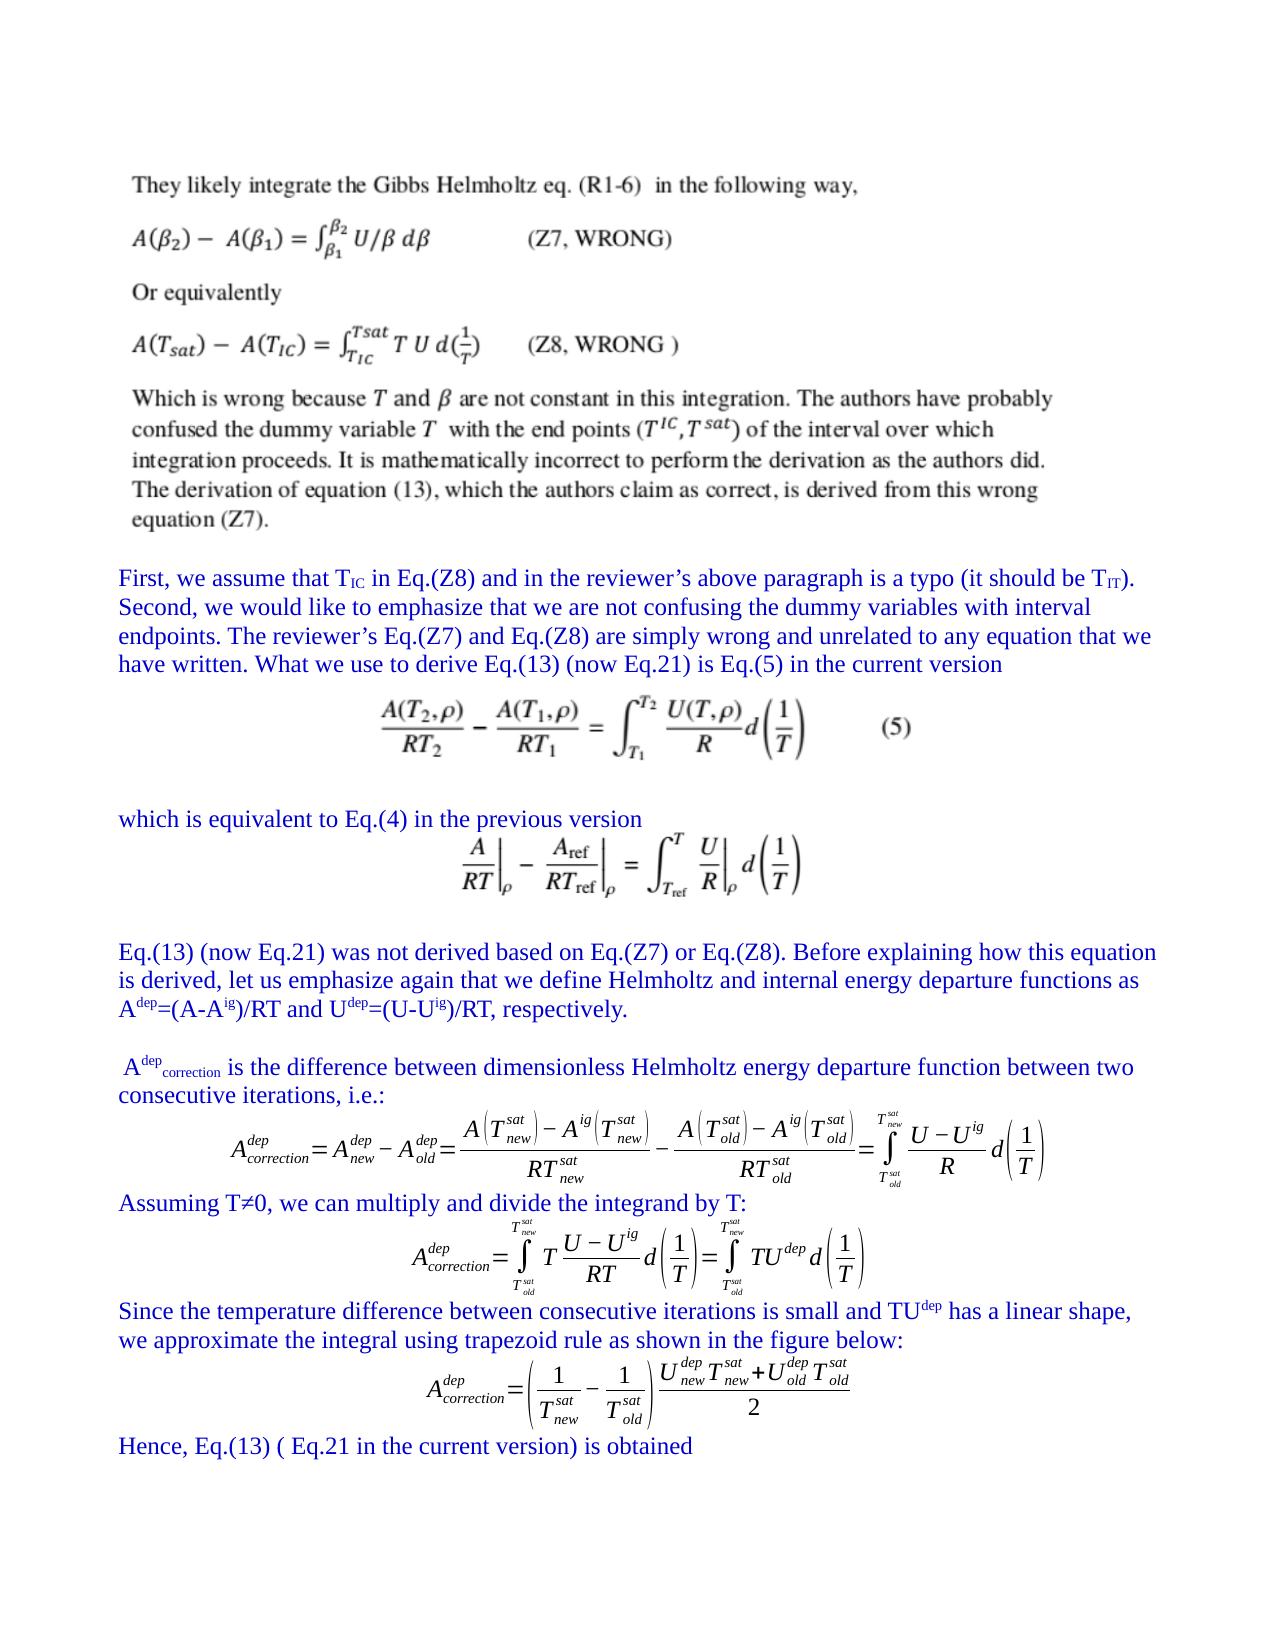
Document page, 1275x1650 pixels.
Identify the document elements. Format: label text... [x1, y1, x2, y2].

text First, we assume that TIC in Eq.(Z8) and in the reviewer’s above paragraph is a typo (it should be TIT). Second, we would like to emphasize that we are not confusing the dummy variables with interval endpoints. The reviewer’s Eq.(Z7) and Eq.(Z8) are simply wrong and unrelated to any equation that we have written. What we use to derive Eq.(13) (now Eq.21) is Eq.(5) in the current version [118, 563, 1157, 678]
text Hence, Eq.(13) ( Eq.21 in the current version) is obtained [118, 1431, 1157, 1459]
picture [447, 832, 828, 908]
text Adepcorrection is the difference between dimensionless Helmholtz energy departure function between two consecutive iterations, i.e.: [118, 1052, 1157, 1109]
text Eq.(13) (now Eq.21) was not derived based on Eq.(Z7) or Eq.(Z8). Before explaining how this equation is derived, let us emphasize again that we define Helmholtz and internal energy departure functions as Adep=(A-Aig)/RT and Udep=(U-Uig)/RT, respectively. [118, 937, 1157, 1023]
text Since the temperature difference between consecutive iterations is small and TUdep has a linear shape, we approximate the integral using trapezoid rule as shown in the figure below: [118, 1296, 1157, 1354]
text which is equivalent to Eq.(4) in the previous version [118, 804, 1157, 833]
picture [118, 157, 1081, 535]
text Assuming T≠0, we can multiply and divide the integrand by T: [118, 1188, 1157, 1217]
picture [353, 678, 922, 776]
